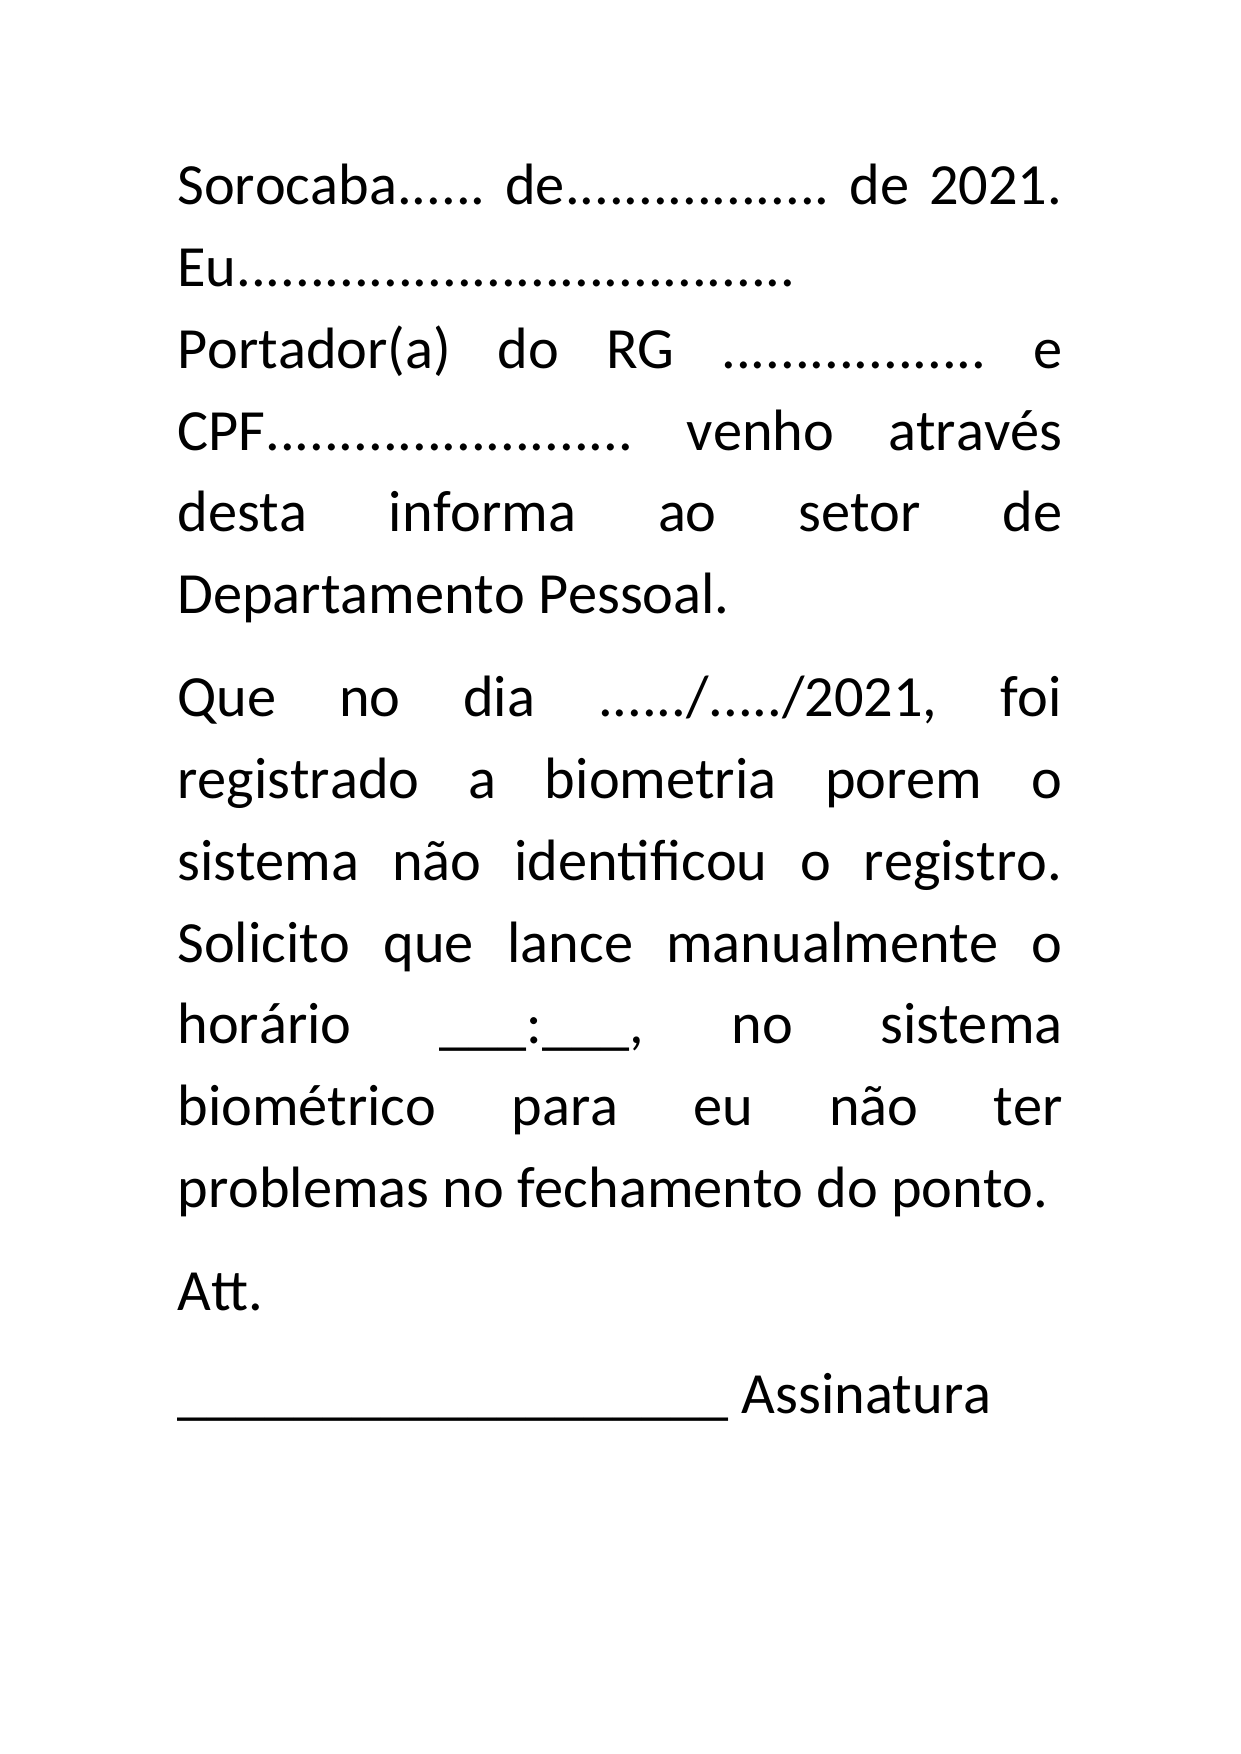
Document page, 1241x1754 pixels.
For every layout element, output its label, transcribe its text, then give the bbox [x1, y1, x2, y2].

text ___________________ Assinatura [177, 1356, 1063, 1428]
text Que no dia ....../...../2021, foi registrado a biometria porem o sistema não identificou o registro. Solicito que lance manualmente o horário ___:___, no sistema biométrico para eu não ter problemas no fechamento do ponto. [177, 660, 1063, 1222]
text Sorocaba...... de.................. de 2021. Eu...................................... Portador(a) do RG .................. e CPF......................... venho através desta informa ao setor de Departamento Pessoal. [177, 148, 1063, 628]
text Att. [177, 1254, 1063, 1325]
